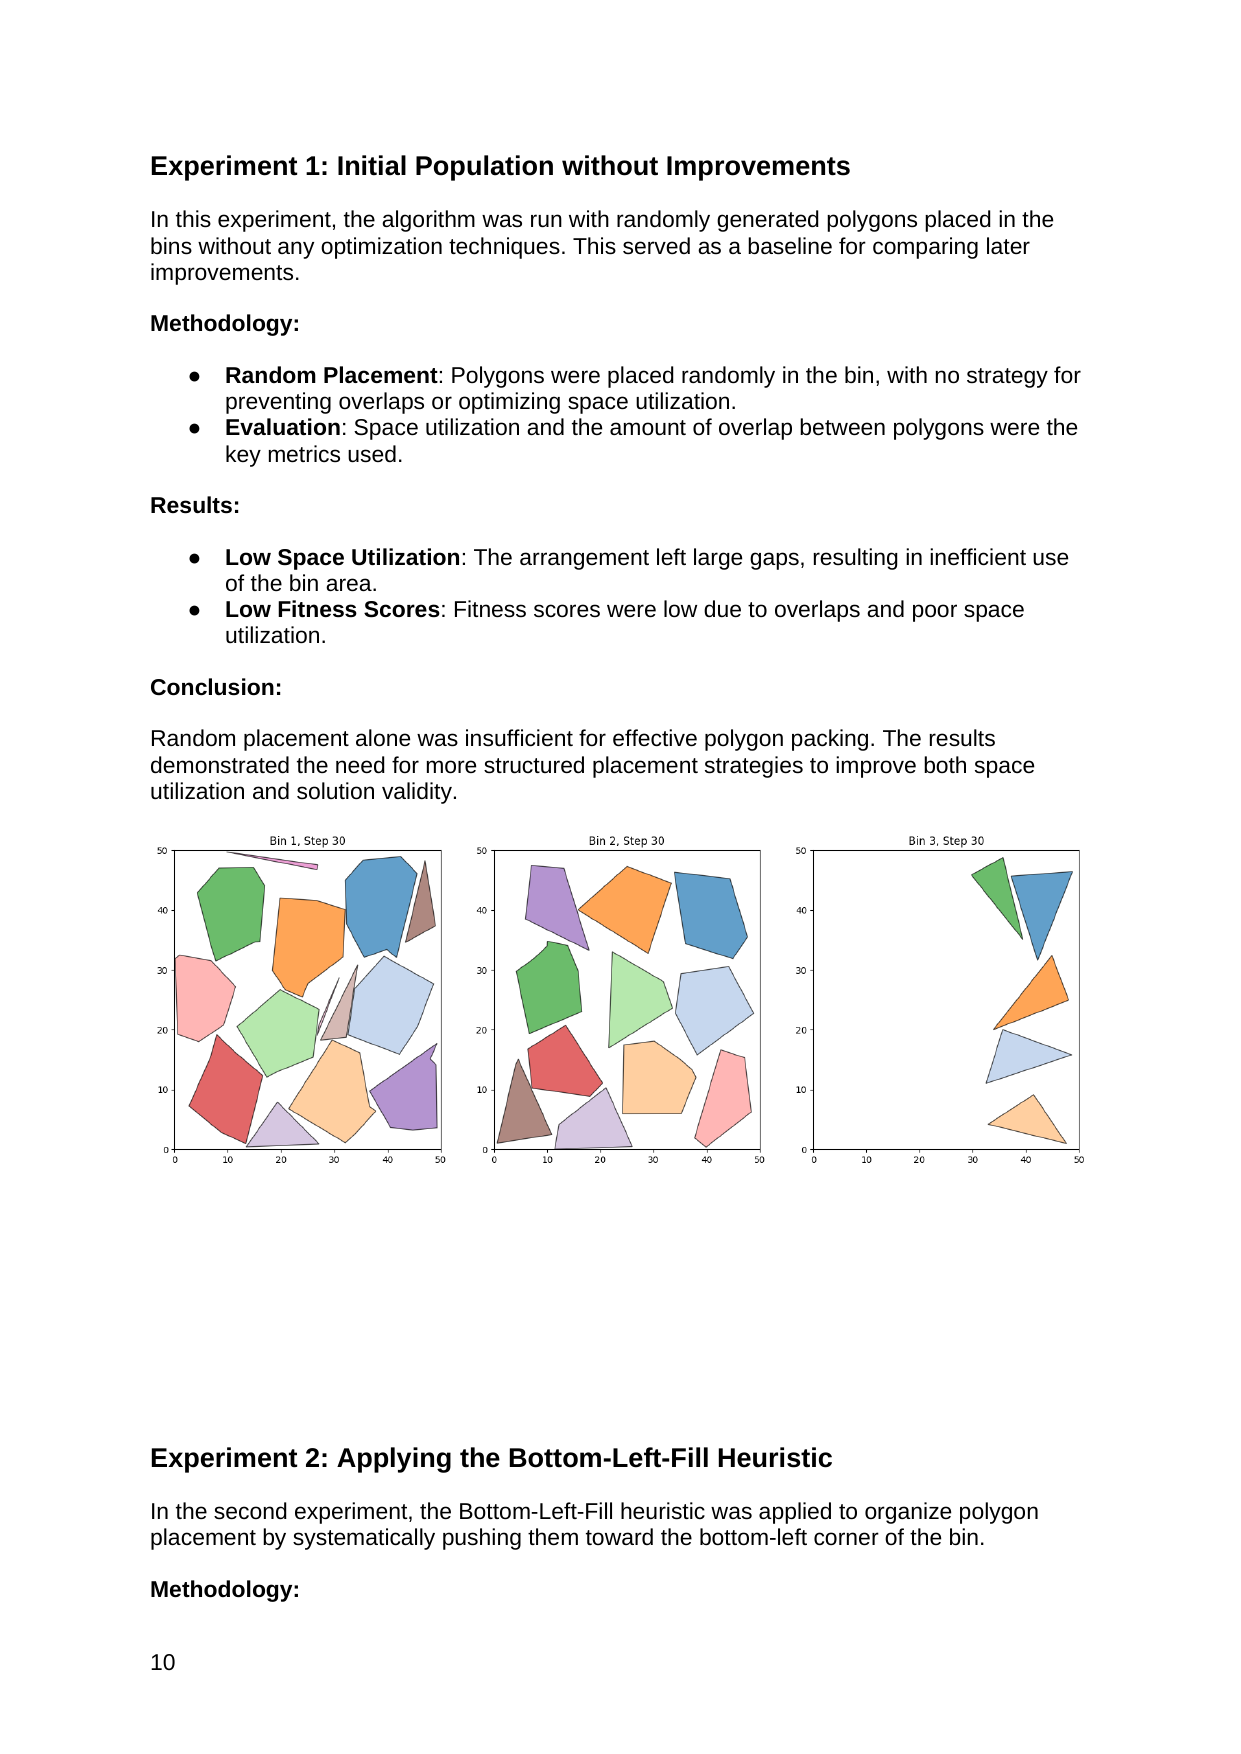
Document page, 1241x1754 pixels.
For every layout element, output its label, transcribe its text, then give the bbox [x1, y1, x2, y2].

text In the second experiment, the Bottom-Left-Fill heuristic was applied to organize polygon placement by systematically pushing them toward the bottom-left corner of the bin. [150, 1498, 1090, 1551]
list Low Space Utilization: The arrangement left large gaps, resulting in inefficient use of the bin area. [187, 543, 1090, 596]
text Random placement alone was insufficient for effective polygon packing. The results demonstrated the need for more structured placement strategies to improve both space utilization and solution validity. [150, 725, 1090, 804]
subtitle Experiment 2: Applying the Bottom-Left-Fill Heuristic [150, 1442, 1090, 1473]
list Random Placement: Polygons were placed randomly in the bin, with no strategy for preventing overlaps or optimizing space utilization. [187, 362, 1090, 414]
subtitle Conclusion: [150, 674, 1090, 700]
subtitle Results: [150, 492, 1090, 518]
subtitle Methodology: [150, 310, 1090, 337]
picture [150, 829, 1091, 1171]
list Evaluation: Space utilization and the amount of overlap between polygons were the key metrics used. [187, 414, 1090, 467]
text In this experiment, the algorithm was run with randomly generated polygons placed in the bins without any optimization techniques. This served as a baseline for comparing later improvements. [150, 206, 1090, 285]
subtitle Experiment 1: Initial Population without Improvements [150, 150, 1090, 181]
subtitle Methodology: [150, 1576, 1090, 1602]
list Low Fitness Scores: Fitness scores were low due to overlaps and poor space utilization. [187, 596, 1090, 649]
